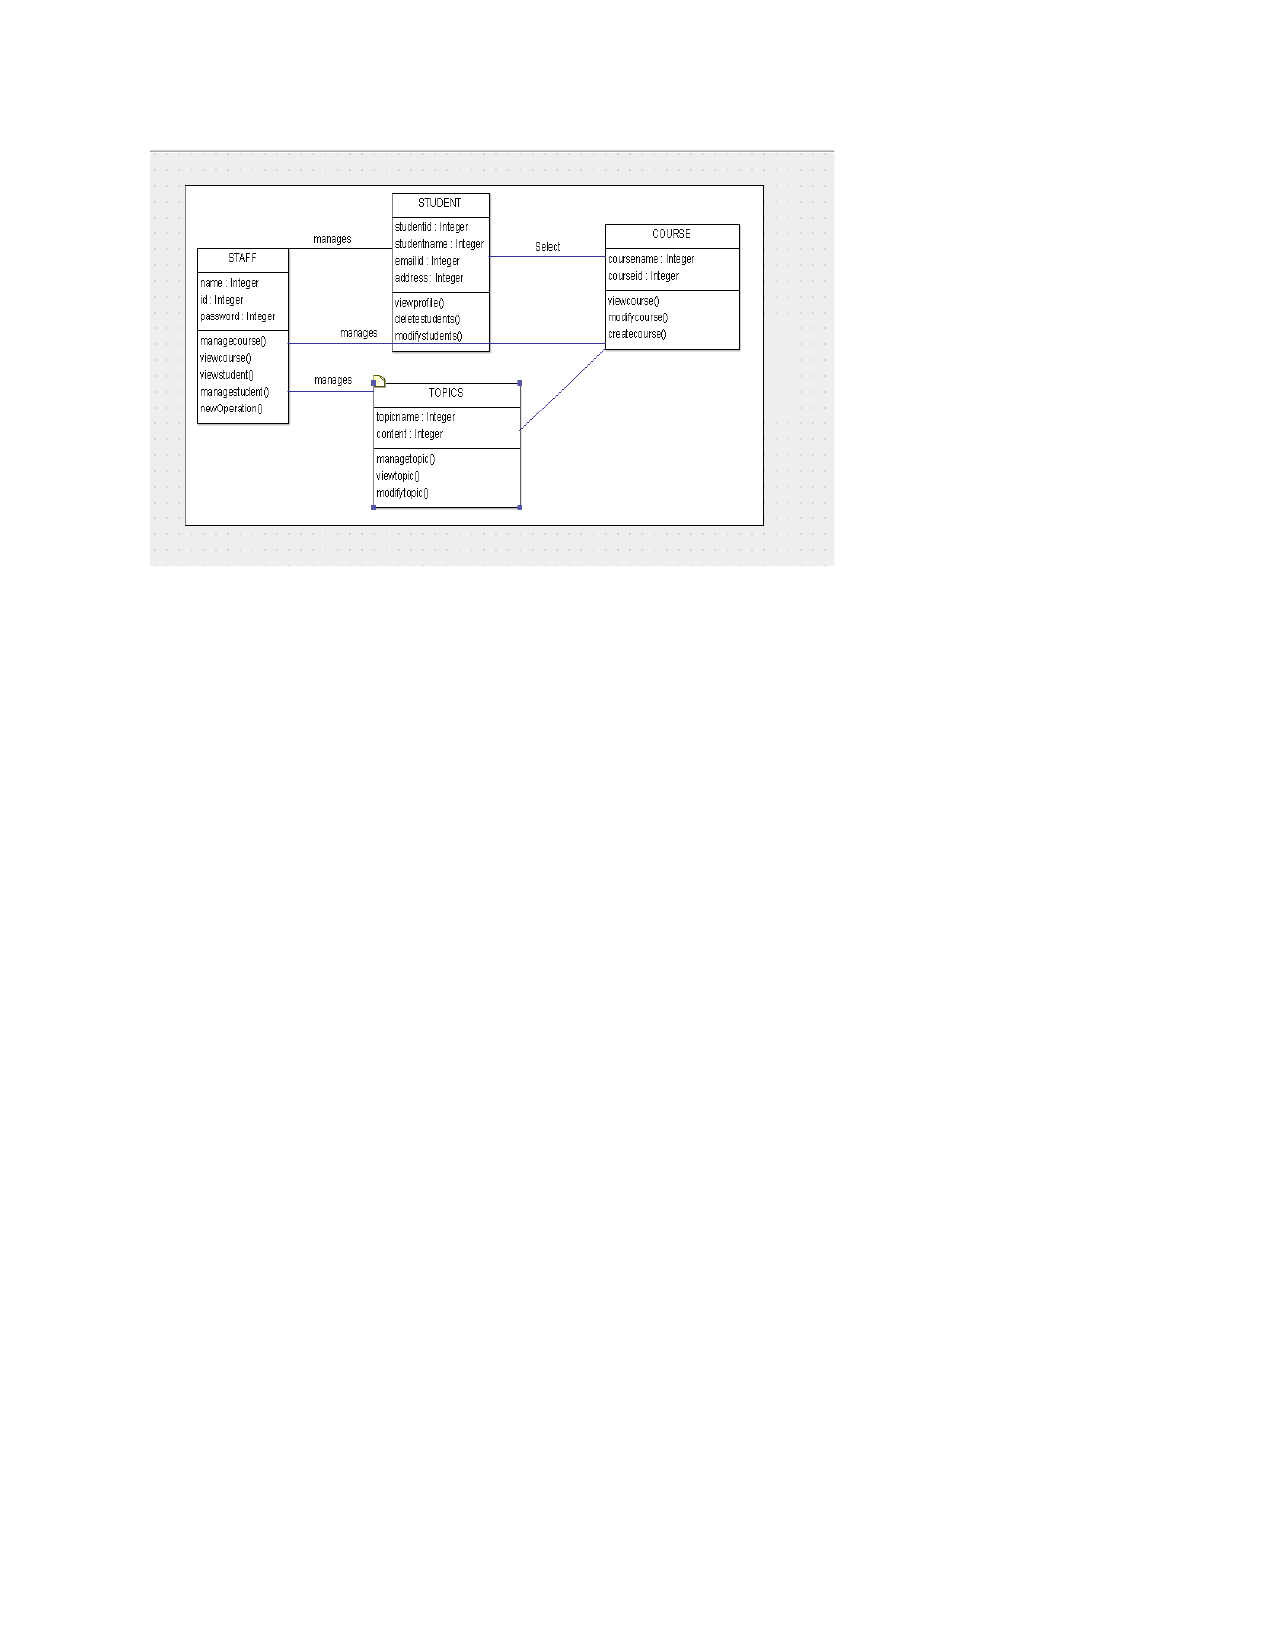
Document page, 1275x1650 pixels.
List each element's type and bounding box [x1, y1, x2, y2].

picture [150, 150, 835, 566]
